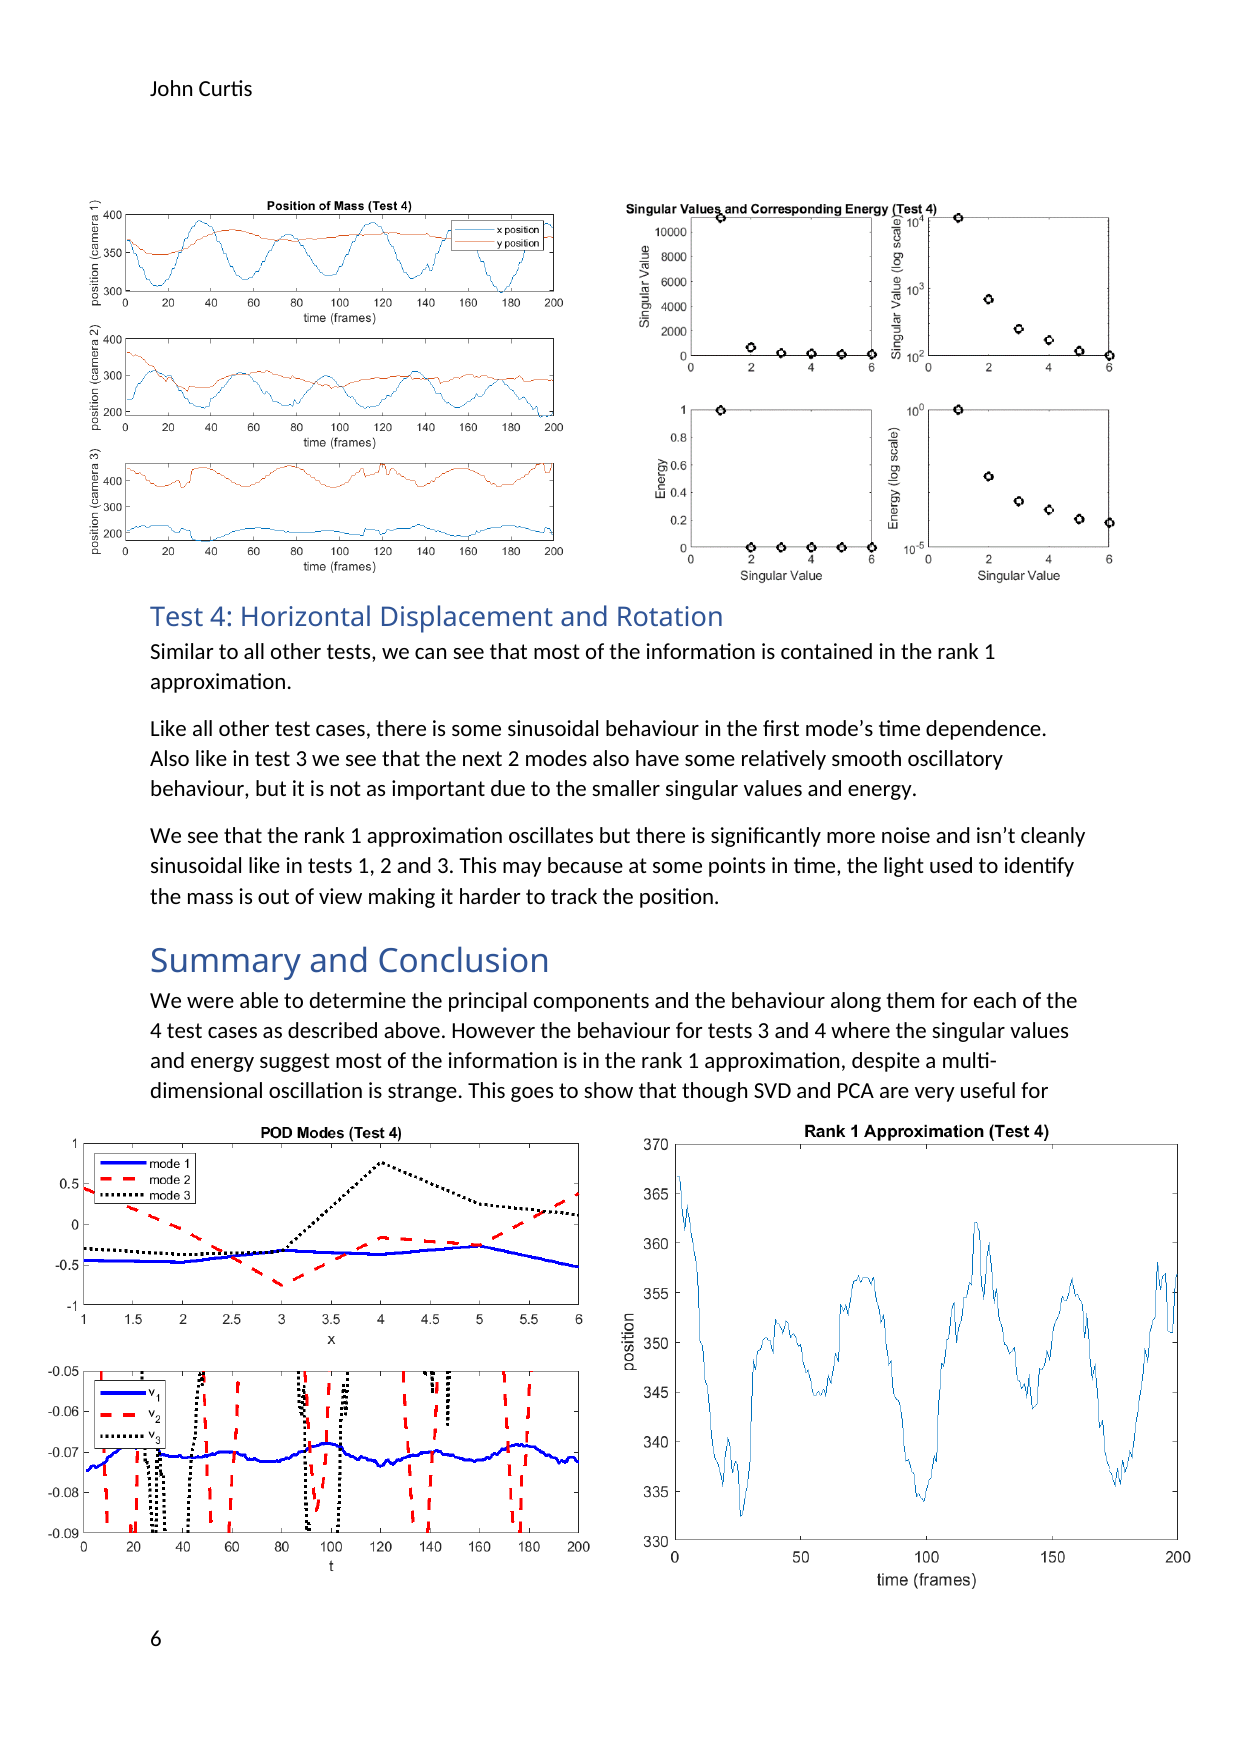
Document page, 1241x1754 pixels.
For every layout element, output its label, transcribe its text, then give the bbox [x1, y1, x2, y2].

subtitle Summary and Conclusion [150, 937, 1090, 982]
text Similar to all other tests, we can see that most of the information is contained in the rank 1 approximation. [150, 637, 1090, 695]
picture [0, 1107, 1239, 1594]
text Like all other test cases, there is some sinusoidal behaviour in the first mode’s time dependence. Also like in test 3 we see that the next 2 modes also have some relatively smooth oscillatory behaviour, but it is not as important due to the smaller singular values and energy. [150, 714, 1090, 802]
text We were able to determine the principal components and the behaviour along them for each of the 4 test cases as described above. However the behaviour for tests 3 and 4 where the singular values and energy suggest most of the information is in the rank 1 approximation, despite a multi-dimensional oscillation is strange. This goes to show that though SVD and PCA are very useful for extracting just the useful information, they sometimes can be like a black-box making it difficult to understand unusual cases like this. [150, 986, 1090, 1104]
picture [53, 183, 606, 598]
text We see that the rank 1 approximation oscillates but there is significantly more noise and isn’t cleanly sinusoidal like in tests 1, 2 and 3. This may because at some points in time, the light used to identify the mass is out of view making it harder to track the position. [150, 821, 1090, 910]
picture [621, 187, 1160, 592]
